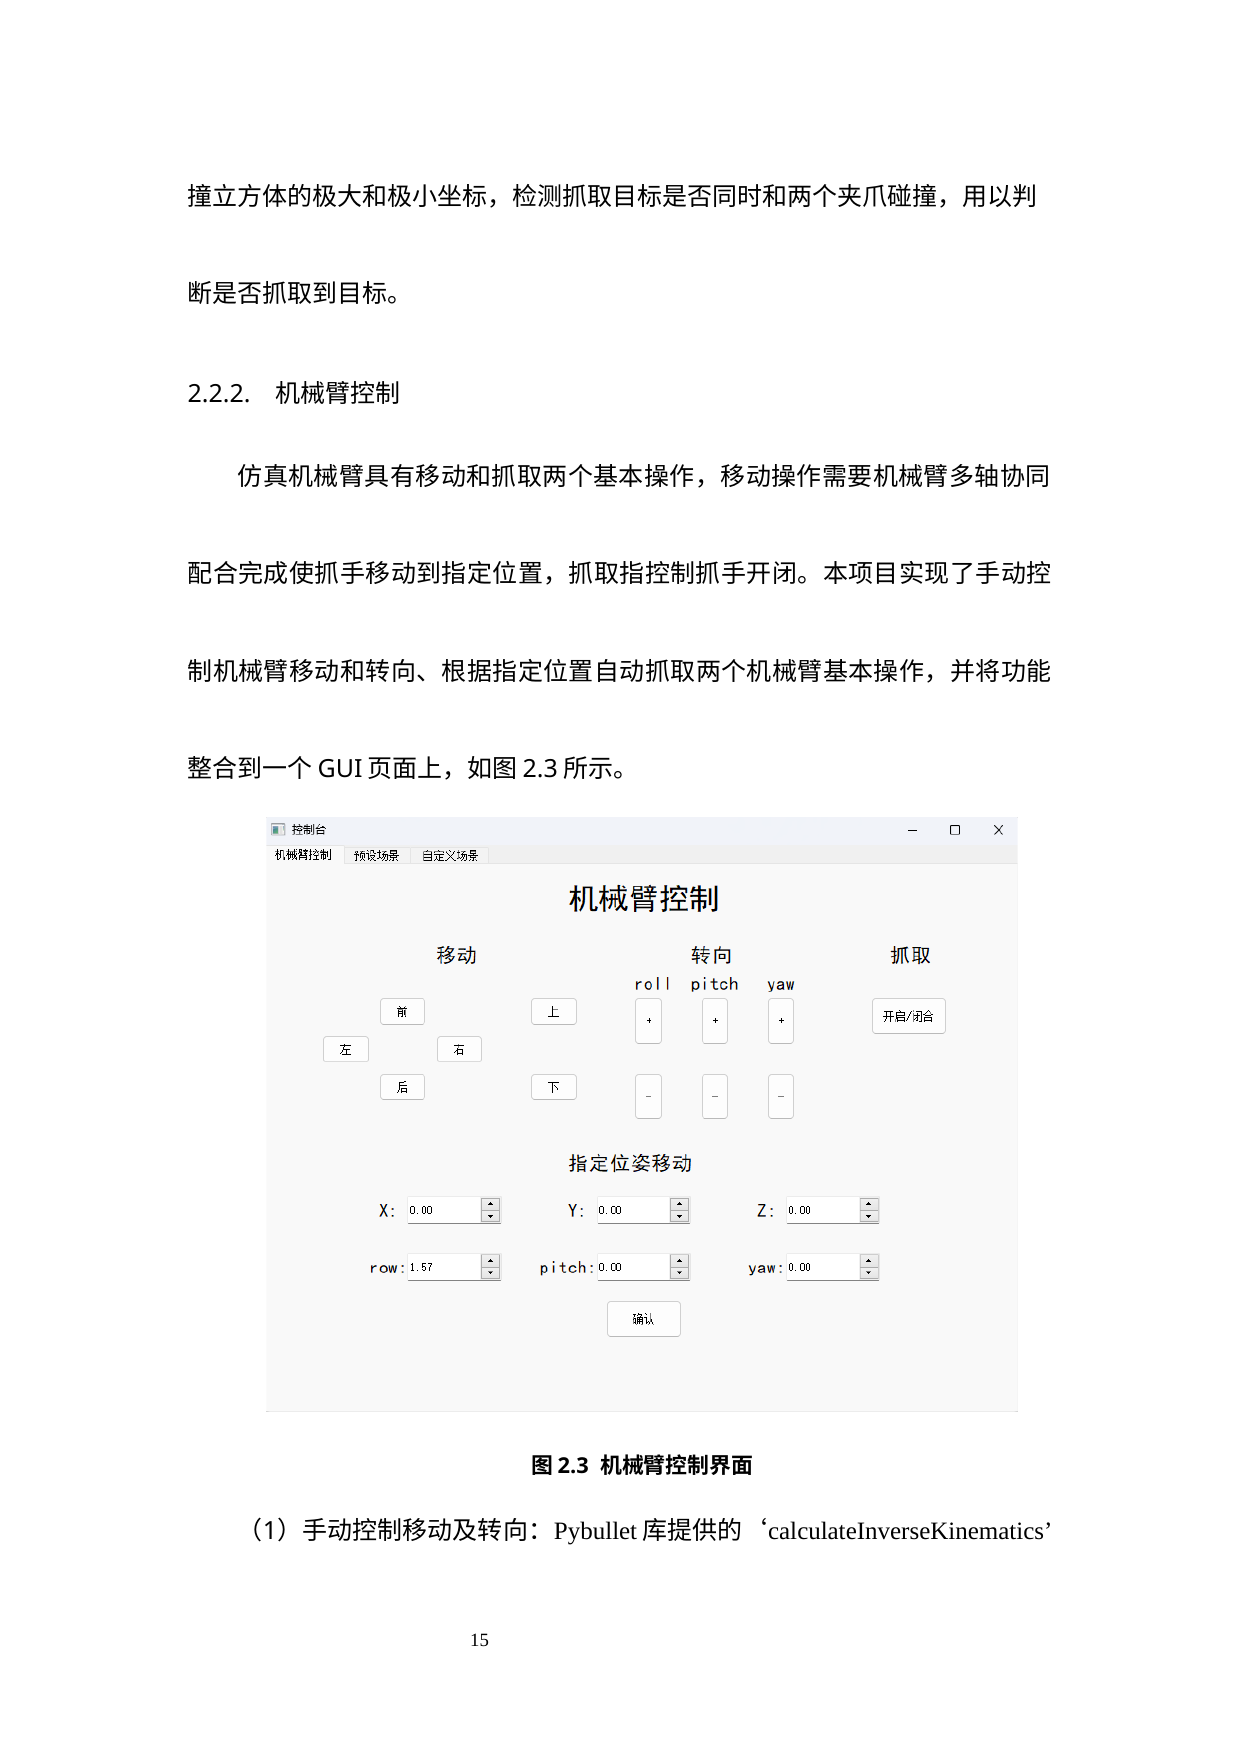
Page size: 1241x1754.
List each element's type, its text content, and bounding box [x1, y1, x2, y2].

text 仿真机械臂具有移动和抓取两个基本操作，移动操作需要机械臂多轴协同配合完成使抓手移动到指定位置，抓取指控制抓手开闭。本项目实现了手动控制机械臂移动和转向、根据指定位置自动抓取两个机械臂基本操作，并将功能整合到一个GUI页面上，如图2.3所示。 [187, 442, 1053, 799]
text 图2.3 机械臂控制界面 [187, 1448, 1053, 1480]
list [187, 162, 1053, 324]
picture [266, 817, 1018, 1412]
list 机械臂控制 [187, 359, 1053, 424]
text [187, 1496, 1053, 1561]
